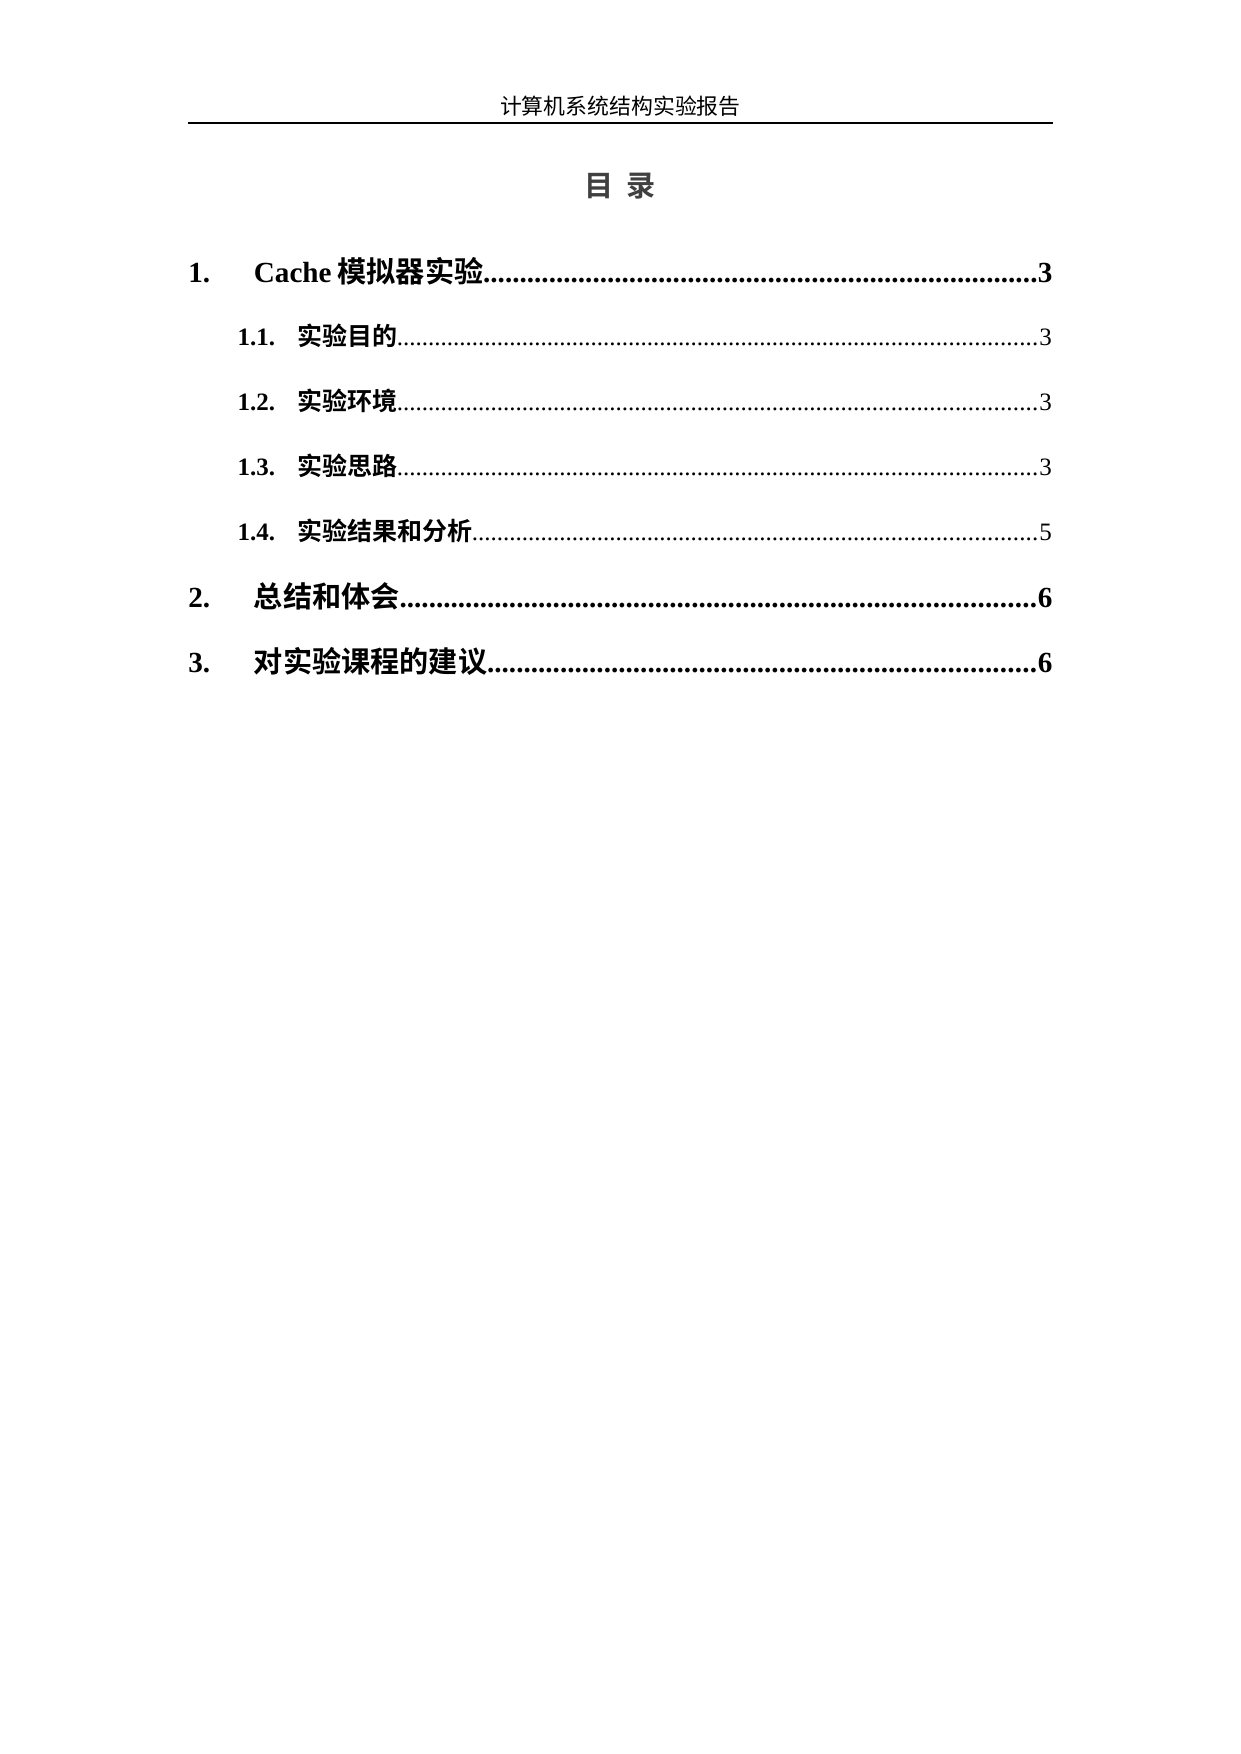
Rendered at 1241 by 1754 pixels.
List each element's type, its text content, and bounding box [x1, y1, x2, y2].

text 目 录 [187, 151, 1053, 216]
text 1. Cache模拟器实验 3 [187, 237, 1053, 302]
text 1.3. 实验思路 3 [237, 432, 1053, 497]
text 1.4. 实验结果和分析 5 [237, 497, 1053, 562]
text 3. 对实验课程的建议 6 [187, 627, 1053, 692]
text 1.2. 实验环境 3 [237, 367, 1053, 432]
text 2. 总结和体会 6 [187, 562, 1053, 627]
text 1.1. 实验目的 3 [237, 302, 1053, 367]
